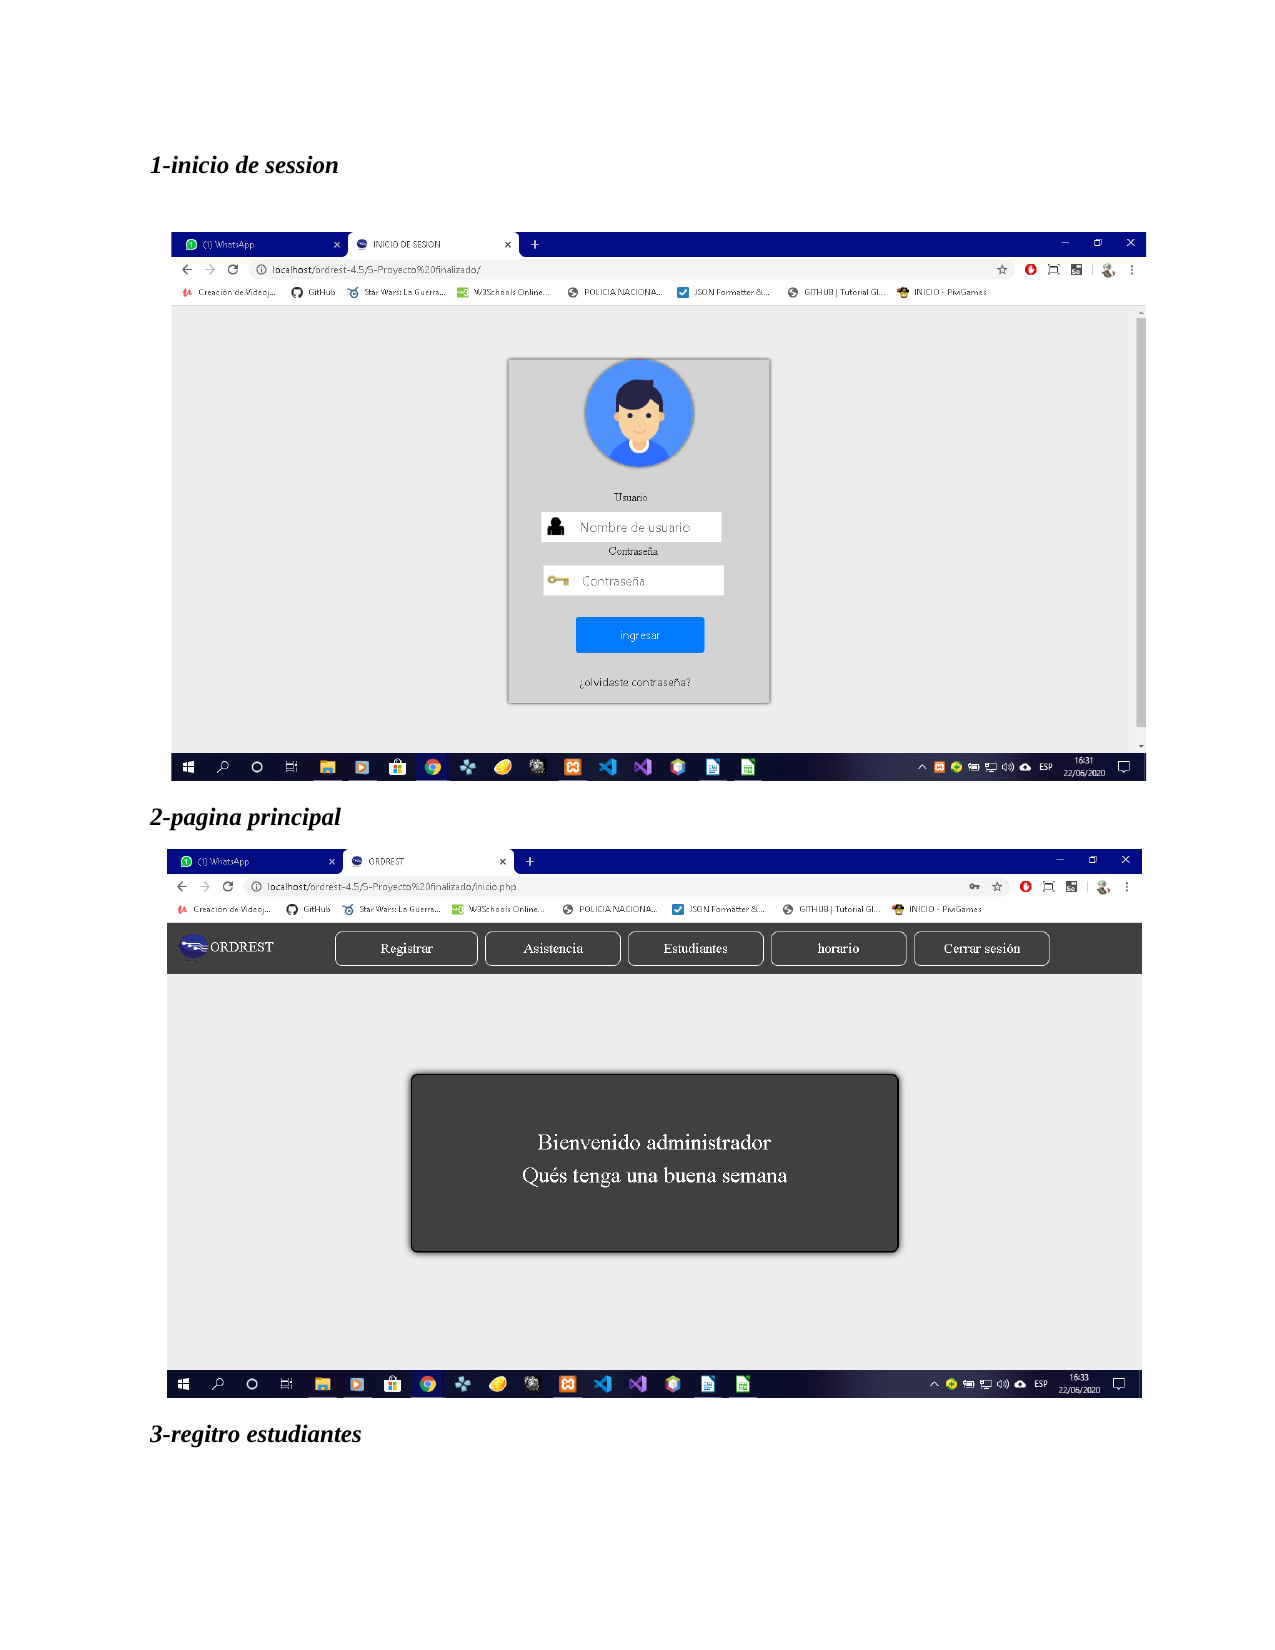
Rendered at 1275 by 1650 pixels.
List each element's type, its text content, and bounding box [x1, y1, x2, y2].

text 1-inicio de session [150, 150, 1125, 179]
picture [167, 849, 1142, 1398]
picture [171, 232, 1147, 781]
